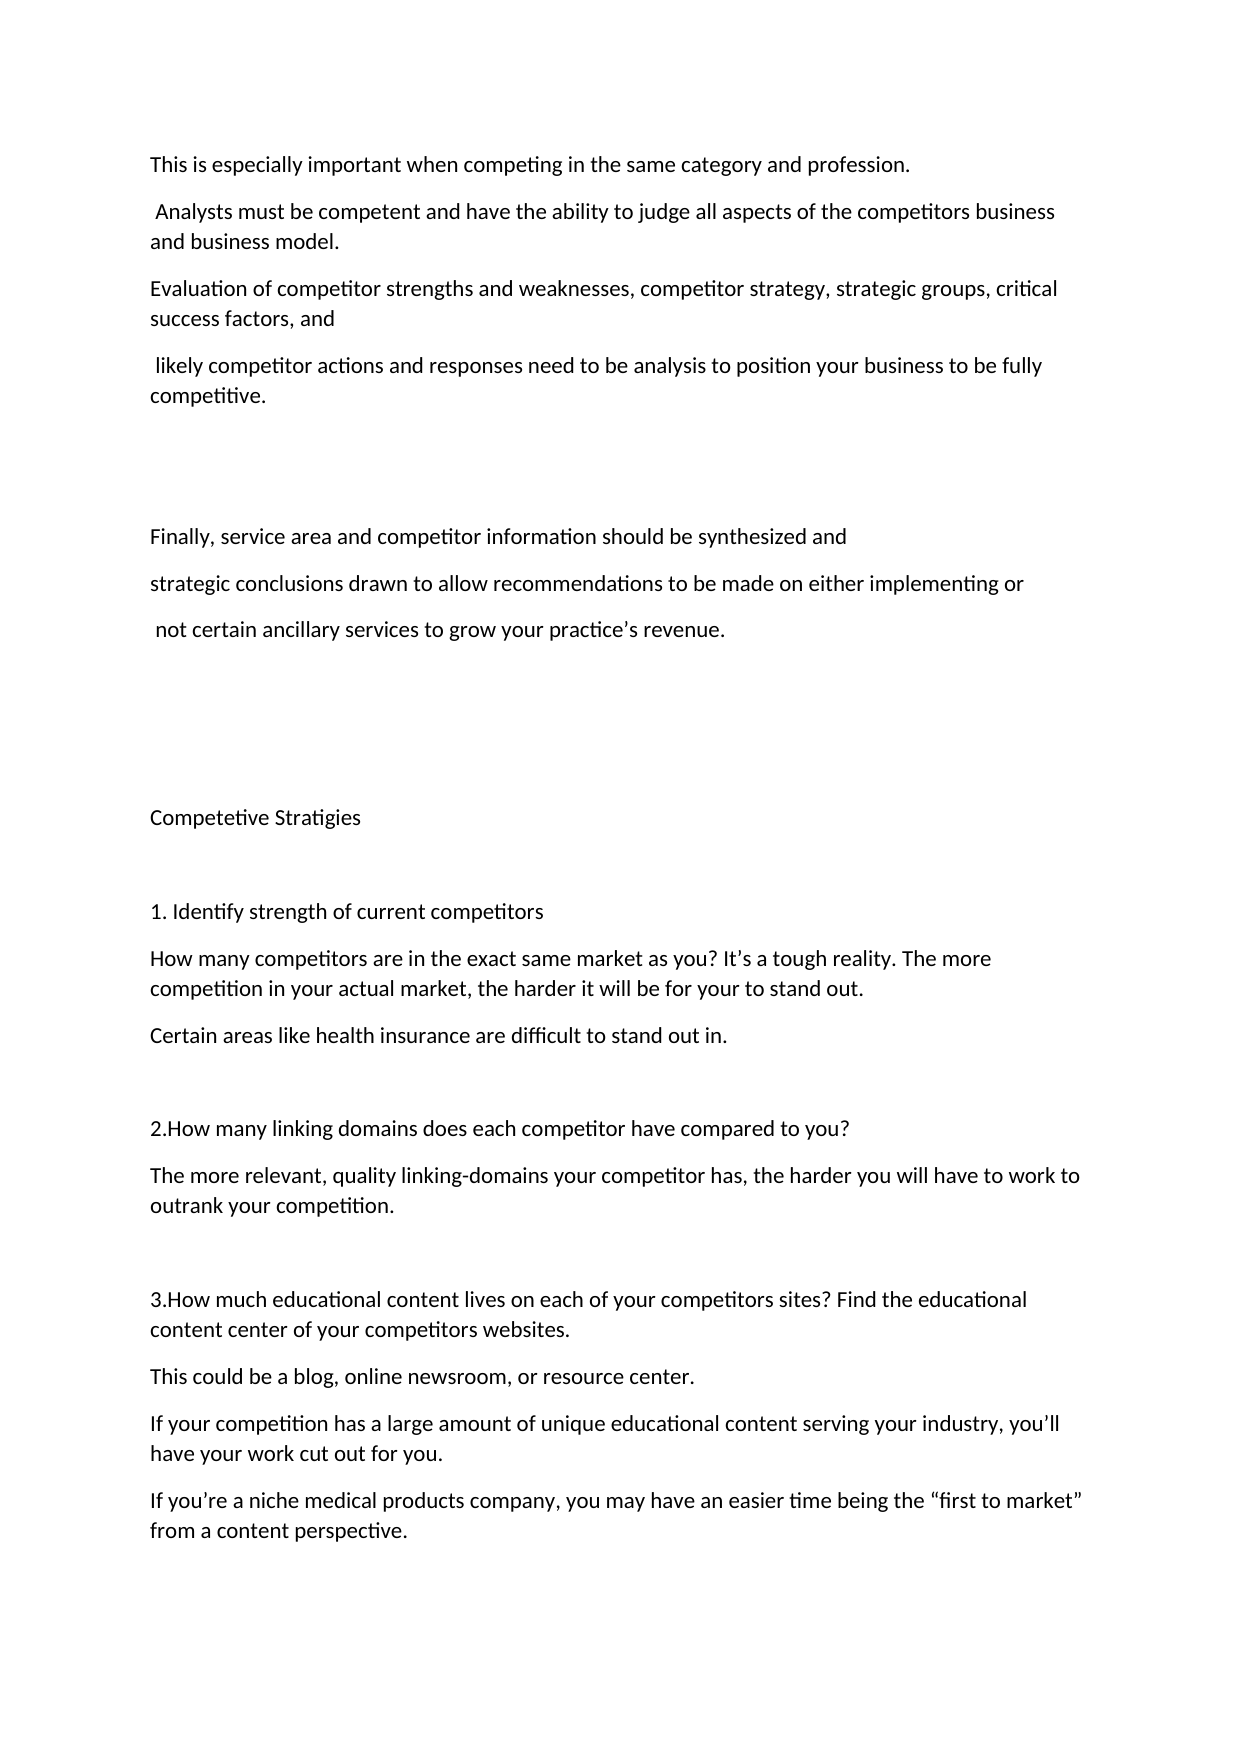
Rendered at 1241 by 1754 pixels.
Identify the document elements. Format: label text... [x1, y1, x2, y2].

text 1. Identify strength of current competitors [150, 897, 1090, 925]
text This could be a blog, online newsroom, or resource center. [150, 1362, 1090, 1391]
text How many competitors are in the exact same market as you? It’s a tough reality. The more competition in your actual market, the harder it will be for your to stand out. [150, 944, 1090, 1002]
text If you’re a niche medical products company, you may have an easier time being the “first to market” from a content perspective. [150, 1486, 1090, 1545]
text If your competition has a large amount of unique educational content serving your industry, you’ll have your work cut out for you. [150, 1409, 1090, 1468]
text strategic conclusions drawn to allow recommendations to be made on either implementing or [150, 569, 1090, 597]
text Certain areas like health insurance are difficult to stand out in. [150, 1021, 1090, 1049]
text Evaluation of competitor strengths and weaknesses, competitor strategy, strategic groups, critical success factors, and [150, 274, 1090, 332]
text likely competitor actions and responses need to be analysis to position your business to be fully competitive. [150, 351, 1090, 409]
text not certain ancillary services to grow your practice’s revenue. [150, 616, 1090, 644]
text 3.How much educational content lives on each of your competitors sites? Find the educational content center of your competitors websites. [150, 1285, 1090, 1344]
text Competetive Stratigies [150, 803, 1090, 831]
text 2.How many linking domains does each competitor have compared to you? [150, 1114, 1090, 1143]
text This is especially important when competing in the same category and profession. [150, 150, 1090, 178]
text Analysts must be competent and have the ability to judge all aspects of the competitors business and business model. [150, 197, 1090, 255]
text Finally, service area and competitor information should be synthesized and [150, 522, 1090, 550]
text The more relevant, quality linking-domains your competitor has, the harder you will have to work to outrank your competition. [150, 1161, 1090, 1220]
